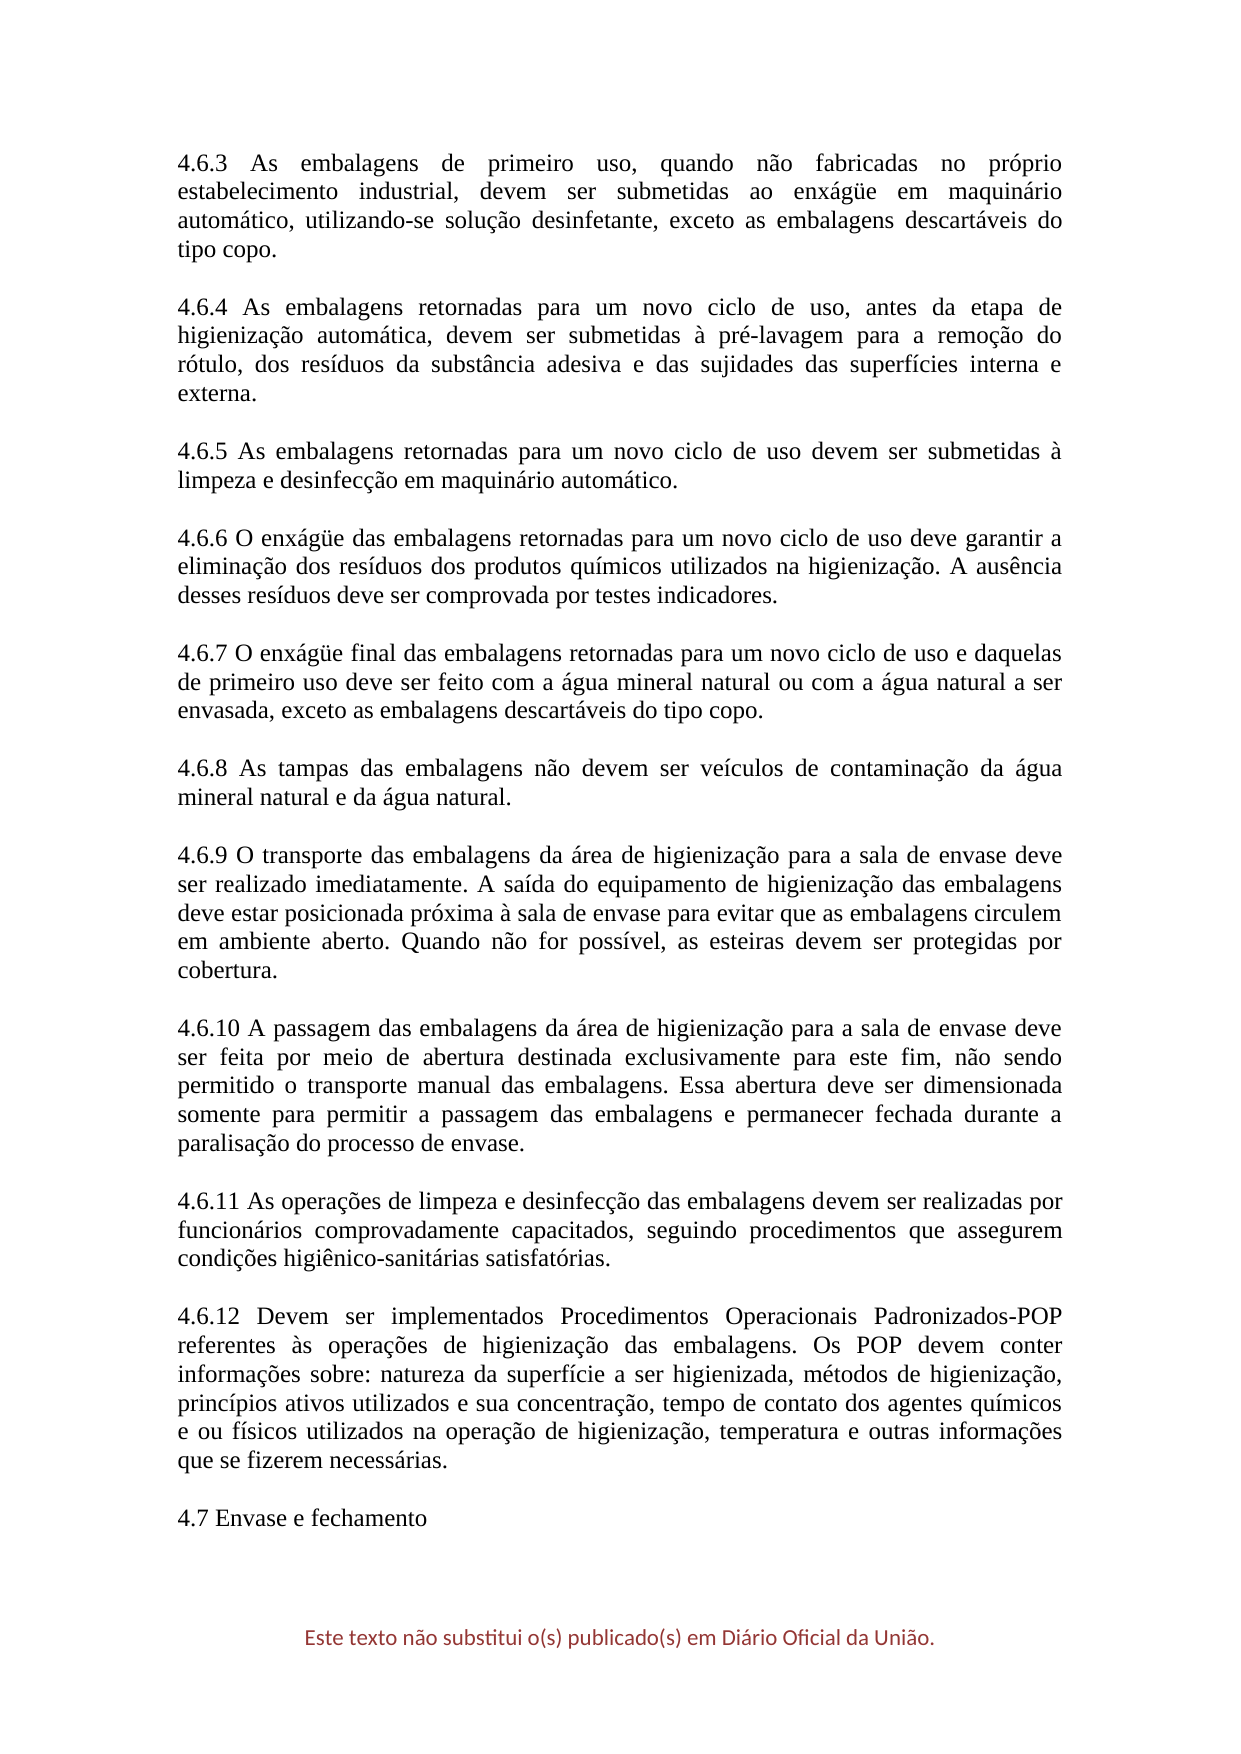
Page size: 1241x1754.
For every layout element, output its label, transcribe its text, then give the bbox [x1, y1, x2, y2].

text 4.6.7 O enxágüe final das embalagens retornadas para um novo ciclo de uso e daquelas de primeiro uso deve ser feito com a água mineral natural ou com a água natural a ser envasada, exceto as embalagens descartáveis do tipo copo. [177, 638, 1063, 724]
text 4.7 Envase e fechamento [177, 1503, 1063, 1532]
text 4.6.9 O transporte das embalagens da área de higienização para a sala de envase deve ser realizado imediatamente. A saída do equipamento de higienização das embalagens deve estar posicionada próxima à sala de envase para evitar que as embalagens circulem em ambiente aberto. Quando não for possível, as esteiras devem ser protegidas por cobertura. [177, 840, 1063, 984]
text 4.6.8 As tampas das embalagens não devem ser veículos de contaminação da água mineral natural e da água natural. [177, 753, 1063, 811]
text 4.6.6 O enxágüe das embalagens retornadas para um novo ciclo de uso deve garantir a eliminação dos resíduos dos produtos químicos utilizados na higienização. A ausência desses resíduos deve ser comprovada por testes indicadores. [177, 523, 1063, 609]
text 4.6.3 As embalagens de primeiro uso, quando não fabricadas no próprio estabelecimento industrial, devem ser submetidas ao enxágüe em maquinário automático, utilizando-se solução desinfetante, exceto as embalagens descartáveis do tipo copo. [177, 148, 1063, 263]
text 4.6.5 As embalagens retornadas para um novo ciclo de uso devem ser submetidas à limpeza e desinfecção em maquinário automático. [177, 436, 1063, 493]
text 4.6.4 As embalagens retornadas para um novo ciclo de uso, antes da etapa de higienização automática, devem ser submetidas à pré-lavagem para a remoção do rótulo, dos resíduos da substância adesiva e das sujidades das superfícies interna e externa. [177, 292, 1063, 407]
text 4.6.11 As operações de limpeza e desinfecção das embalagens devem ser realizadas por funcionários comprovadamente capacitados, seguindo procedimentos que assegurem condições higiênico-sanitárias satisfatórias. [177, 1186, 1063, 1272]
text 4.6.10 A passagem das embalagens da área de higienização para a sala de envase deve ser feita por meio de abertura destinada exclusivamente para este fim, não sendo permitido o transporte manual das embalagens. Essa abertura deve ser dimensionada somente para permitir a passagem das embalagens e permanecer fechada durante a paralisação do processo de envase. [177, 1013, 1063, 1157]
text 4.6.12 Devem ser implementados Procedimentos Operacionais Padronizados-POP referentes às operações de higienização das embalagens. Os POP devem conter informações sobre: natureza da superfície a ser higienizada, métodos de higienização, princípios ativos utilizados e sua concentração, tempo de contato dos agentes químicos e ou físicos utilizados na operação de higienização, temperatura e outras informações que se fizerem necessárias. [177, 1301, 1063, 1474]
